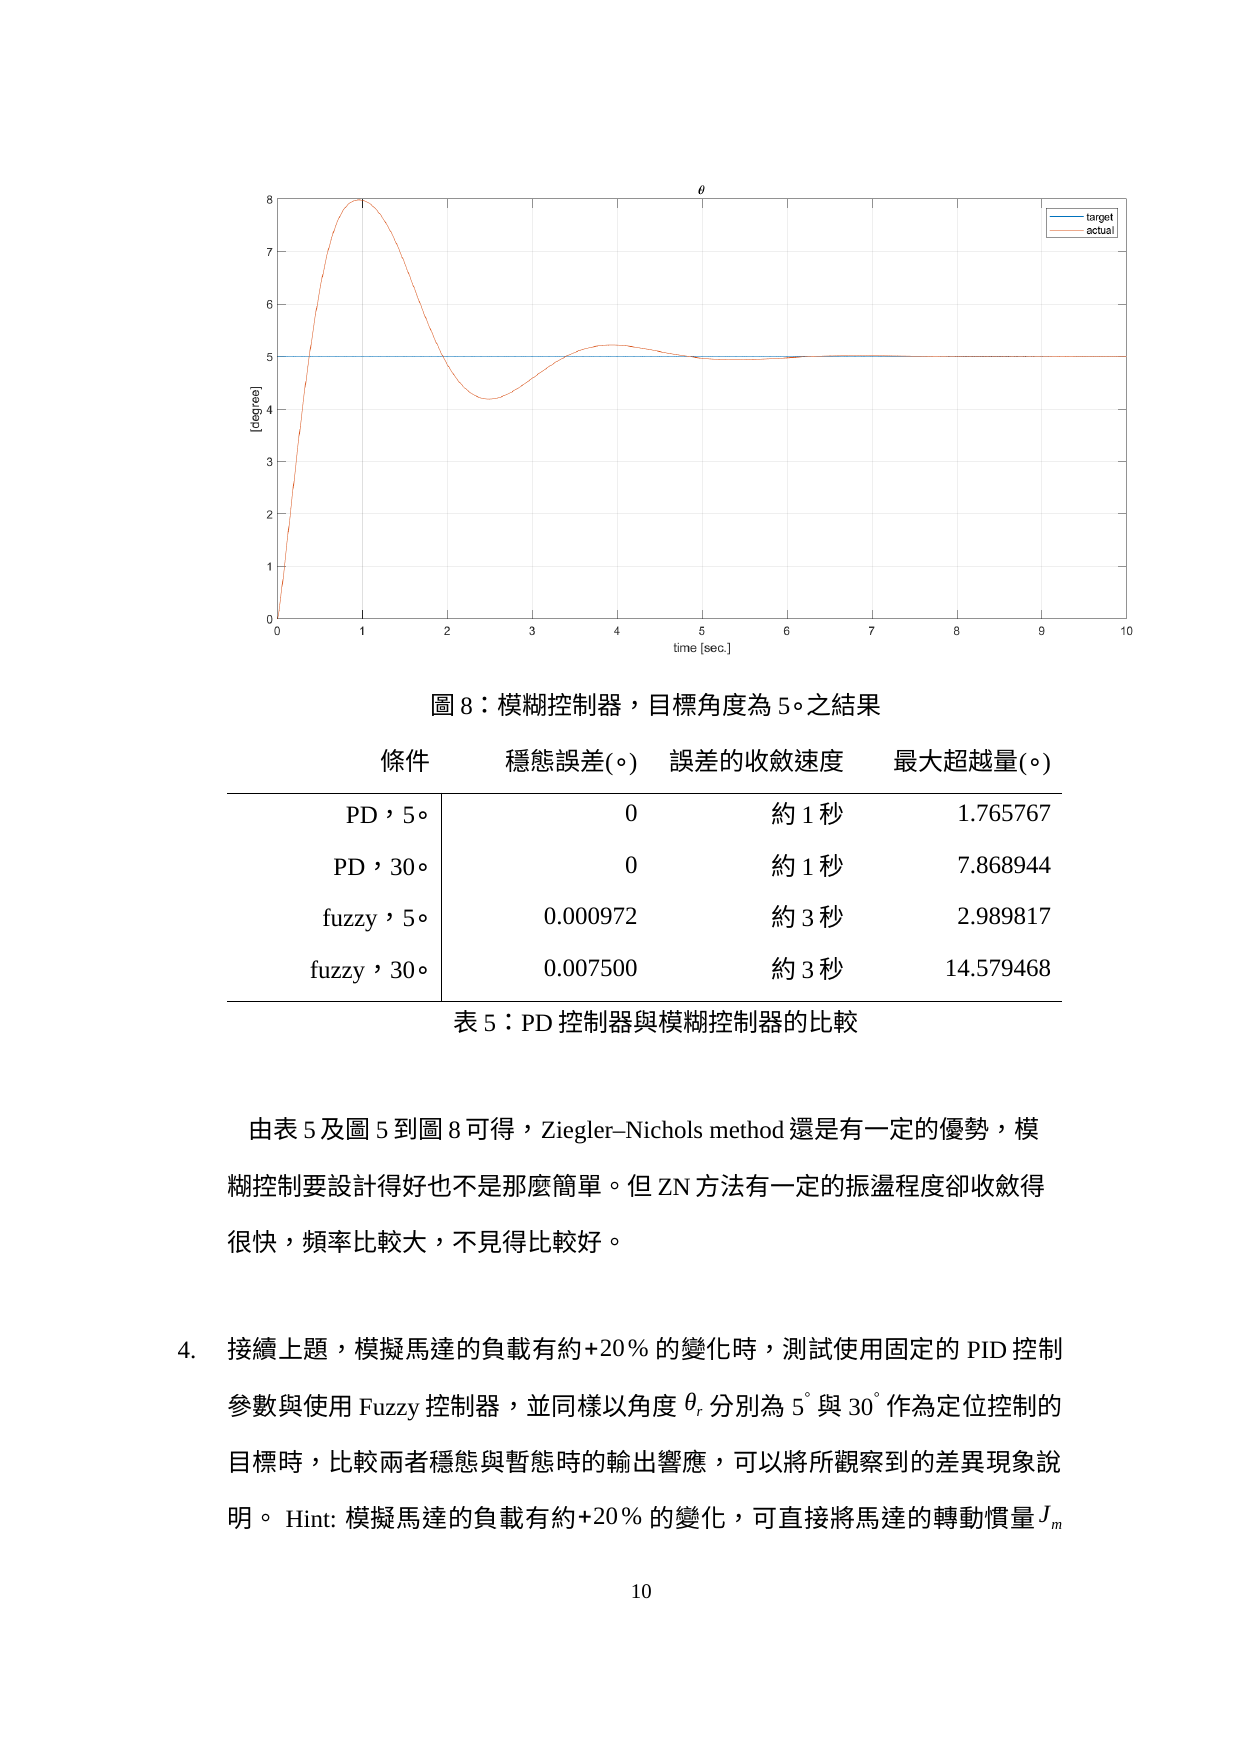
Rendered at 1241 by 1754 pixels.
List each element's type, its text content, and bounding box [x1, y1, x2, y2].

picture [248, 183, 1134, 656]
table_header 誤差的收斂速度 [648, 741, 855, 792]
table_header 條件 [227, 741, 442, 792]
text 由表5及圖5到圖8可得，Ziegler–Nichols method還是有一定的優勢，模糊控制要設計得好也不是那麼簡單。但ZN方法有一定的振盪程度卻收斂得很快，頻率比較大，不見得比較好。 [227, 1109, 1063, 1259]
table_cell PD，5∘ [227, 794, 441, 845]
table_cell 約3秒 [648, 897, 855, 949]
table_cell fuzzy，5∘ [227, 897, 441, 949]
table_cell 7.868944 [855, 845, 1062, 897]
table_cell 0 [442, 845, 648, 897]
table_cell 約1秒 [648, 845, 855, 897]
table_cell 14.579468 [855, 949, 1062, 1001]
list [177, 1329, 1063, 1535]
table_cell 0.000972 [442, 897, 648, 949]
table_cell 約1秒 [648, 794, 855, 845]
table_cell 1.765767 [855, 794, 1062, 845]
table_cell fuzzy，30∘ [227, 949, 441, 1001]
text 表5：PD控制器與模糊控制器的比較 [227, 1002, 1063, 1039]
table_header 最大超越量(∘) [855, 741, 1062, 792]
table_header 穩態誤差(∘) [442, 741, 648, 792]
text 圖8：模糊控制器，目標角度為5∘之結果 [227, 685, 1063, 723]
table_cell PD，30∘ [227, 845, 441, 897]
table_cell 約3秒 [648, 949, 855, 1001]
table_cell 0.007500 [442, 949, 648, 1001]
table_cell 0 [442, 794, 648, 845]
table_cell 2.989817 [855, 897, 1062, 949]
